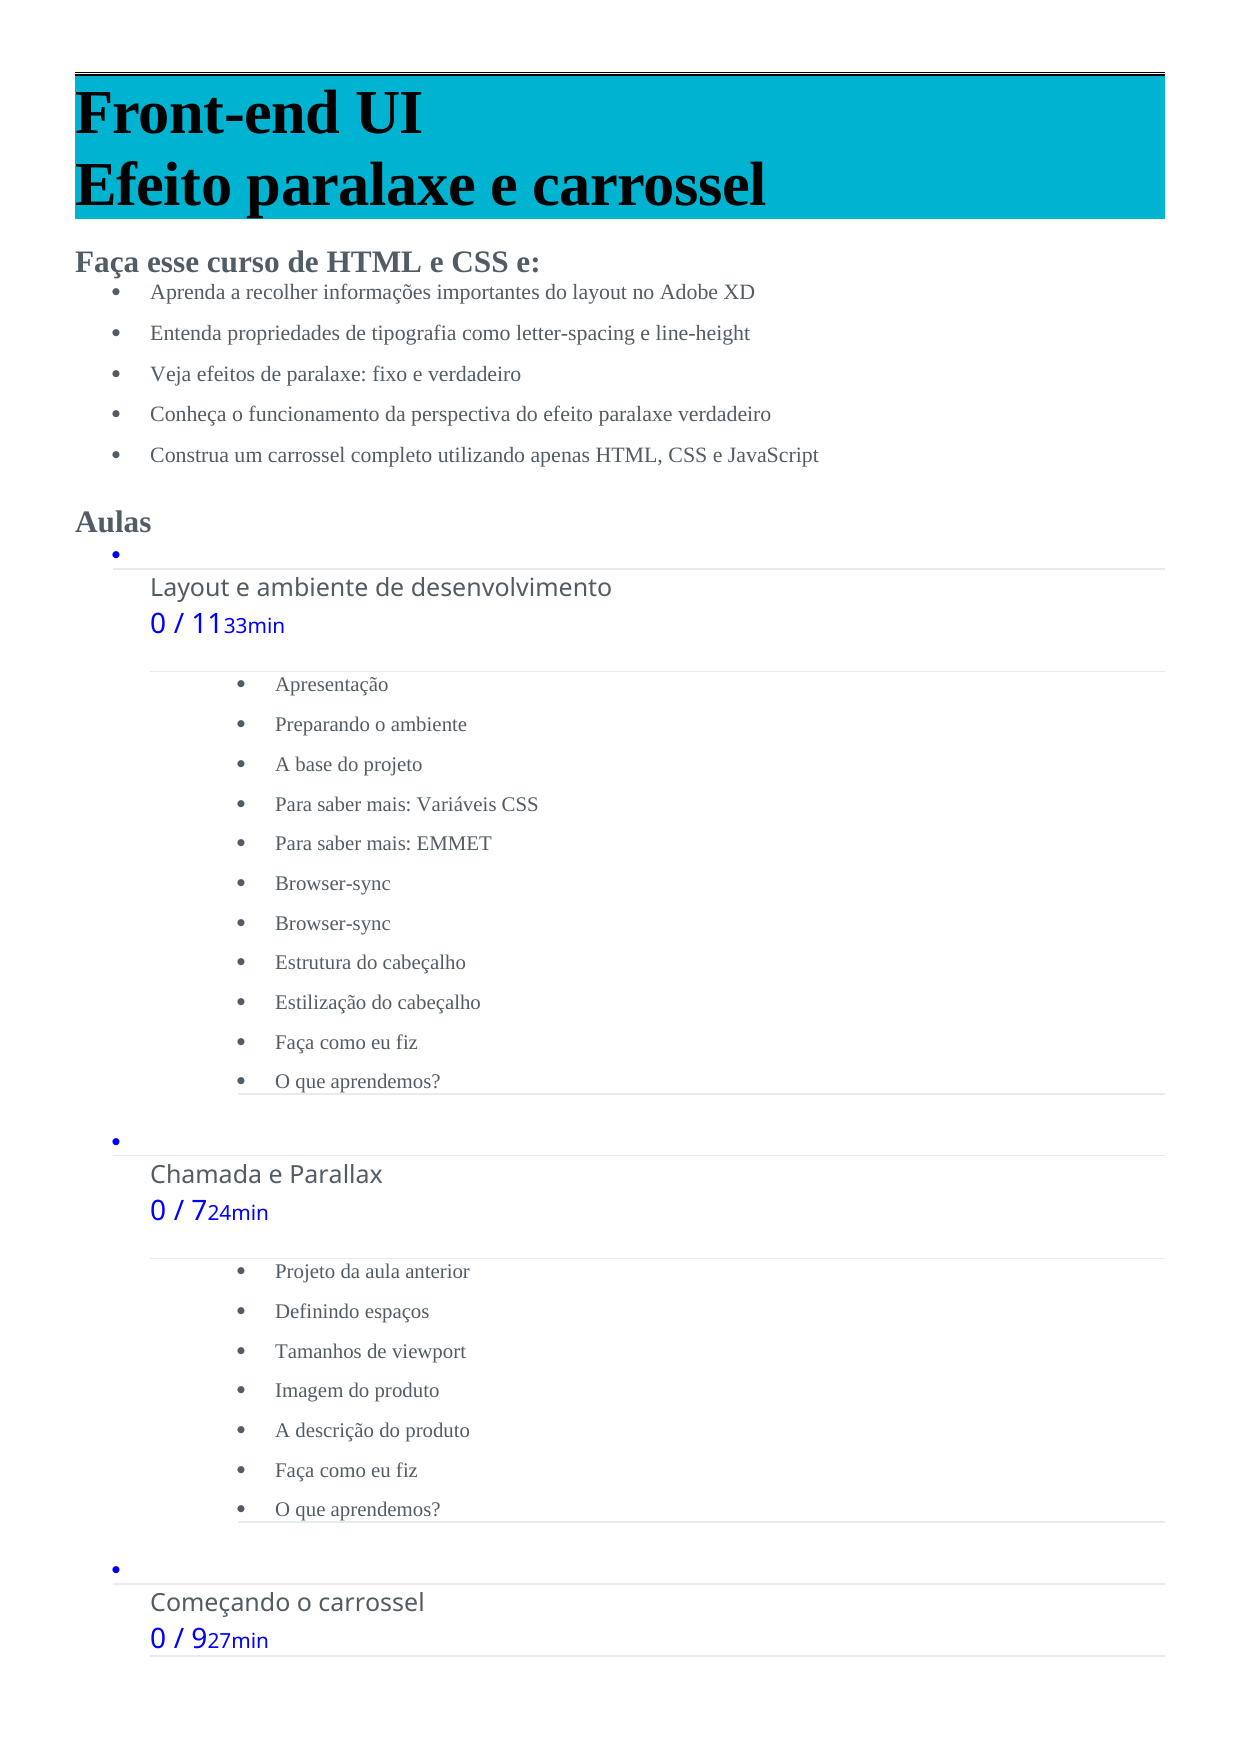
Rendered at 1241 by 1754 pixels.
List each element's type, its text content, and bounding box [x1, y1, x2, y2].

list Para saber mais: Variáveis CSS [237, 791, 1165, 816]
list O que aprendemos? [237, 1497, 1165, 1523]
list Faça como eu fiz [237, 1458, 1165, 1482]
list Browser-sync [237, 911, 1165, 934]
list Browser-sync [237, 871, 1165, 895]
text Faça esse curso de HTML e CSS e: [75, 243, 1165, 279]
list Preparando o ambiente [237, 712, 1165, 736]
list Aprenda a recolher informações importantes do layout no Adobe XD [112, 279, 1165, 304]
list O que aprendemos? [237, 1069, 1165, 1095]
list Veja efeitos de paralaxe: fixo e verdadeiro [112, 361, 1165, 386]
text Chamada e Parallax [150, 1156, 1165, 1191]
text Começando o carrossel [150, 1585, 1165, 1618]
list Estilização do cabeçalho [237, 990, 1165, 1014]
list Definindo espaços [237, 1299, 1165, 1323]
text Layout e ambiente de desenvolvimento [150, 570, 1165, 604]
list Entenda propriedades de tipografia como letter-spacing e line-height [112, 320, 1165, 345]
list Faça como eu fiz [237, 1029, 1165, 1054]
list Apresentação [237, 672, 1165, 696]
list Imagem do produto [237, 1378, 1165, 1402]
list Tamanhos de viewport [237, 1338, 1165, 1363]
list Projeto da aula anterior [237, 1259, 1165, 1283]
text Efeito paralaxe e carrossel [75, 147, 1165, 219]
text Front-end UI [75, 76, 1165, 147]
list A base do projeto [237, 752, 1165, 776]
text 0 / 1133min [150, 604, 1165, 642]
text 0 / 927min [150, 1618, 1165, 1655]
list Para saber mais: EMMET [237, 831, 1165, 855]
list A descrição do produto [237, 1418, 1165, 1442]
list Construa um carrossel completo utilizando apenas HTML, CSS e JavaScript [112, 442, 1165, 467]
list Estrutura do cabeçalho [237, 950, 1165, 974]
text 0 / 724min [150, 1191, 1165, 1229]
text Aulas [75, 503, 1165, 539]
list Conheça o funcionamento da perspectiva do efeito paralaxe verdadeiro [112, 401, 1165, 427]
